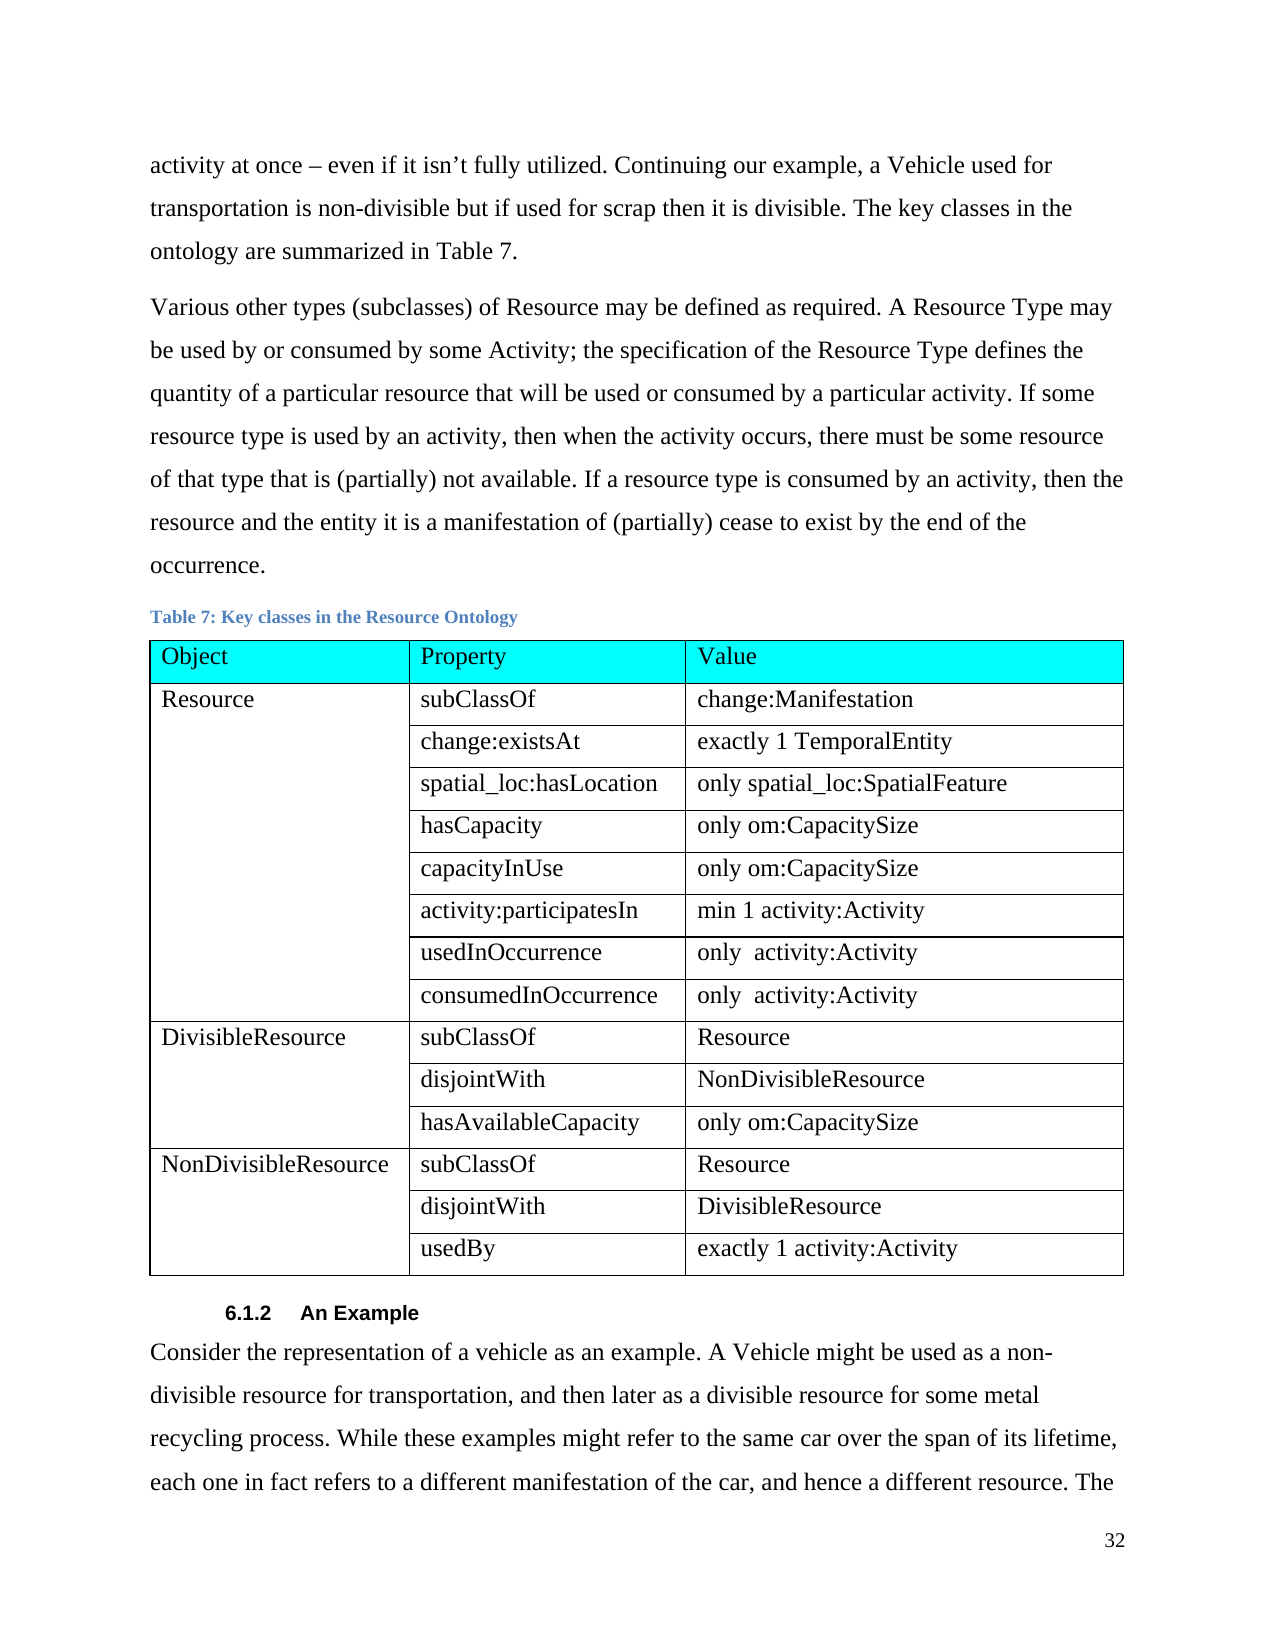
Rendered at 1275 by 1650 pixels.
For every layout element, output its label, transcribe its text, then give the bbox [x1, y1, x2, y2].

table_cell only activity:Activity [686, 980, 1123, 1021]
subtitle An Example [225, 1301, 1125, 1325]
table_cell exactly 1 TemporalEntity [686, 726, 1123, 767]
table_cell hasCapacity [410, 811, 685, 852]
table_cell exactly 1 activity:Activity [686, 1234, 1123, 1275]
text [150, 150, 1125, 265]
table_cell Resource [151, 684, 409, 1021]
table_cell hasAvailableCapacity [410, 1107, 685, 1148]
table_cell disjointWith [410, 1191, 685, 1232]
table_cell only activity:Activity [686, 938, 1123, 979]
table_header Property [410, 641, 685, 683]
table_cell only om:CapacitySize [686, 811, 1123, 852]
table_cell usedInOccurrence [410, 938, 685, 979]
table_cell min 1 activity:Activity [686, 895, 1123, 936]
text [150, 1337, 1125, 1495]
table_cell disjointWith [410, 1064, 685, 1106]
table_cell change:existsAt [410, 726, 685, 767]
table_header Value [686, 641, 1123, 683]
text Various other types (subclasses) of Resource may be defined as required. A Resource Type may be used by or consumed by some Activity; the specification of the Resource Type defines the quantity of a particular resource that will be used or consumed by a particular activity. If some resource type is used by an activity, then when the activity occurs, there must be some resource of that type that is (partially) not available. If a resource type is consumed by an activity, then the resource and the entity it is a manifestation of (partially) cease to exist by the end of the occurrence. [150, 292, 1125, 579]
table_cell DivisibleResource [686, 1191, 1123, 1232]
table_cell NonDivisibleResource [686, 1064, 1123, 1106]
table_cell change:Manifestation [686, 684, 1123, 725]
table_cell activity:participatesIn [410, 895, 685, 936]
table_cell Resource [686, 1149, 1123, 1190]
table_cell consumedInOccurrence [410, 980, 685, 1021]
table_cell subClassOf [410, 684, 685, 725]
table_cell capacityInUse [410, 853, 685, 894]
table_cell usedBy [410, 1234, 685, 1275]
table_header Object [151, 641, 409, 683]
table_cell NonDivisibleResource [151, 1149, 409, 1275]
table_cell subClassOf [410, 1149, 685, 1190]
table_cell Resource [686, 1022, 1123, 1063]
table_cell only om:CapacitySize [686, 1107, 1123, 1148]
table_cell DivisibleResource [151, 1022, 409, 1148]
table_cell subClassOf [410, 1022, 685, 1063]
table_cell only spatial_loc:SpatialFeature [686, 768, 1123, 809]
table_cell only om:CapacitySize [686, 853, 1123, 894]
table_cell spatial_loc:hasLocation [410, 768, 685, 809]
